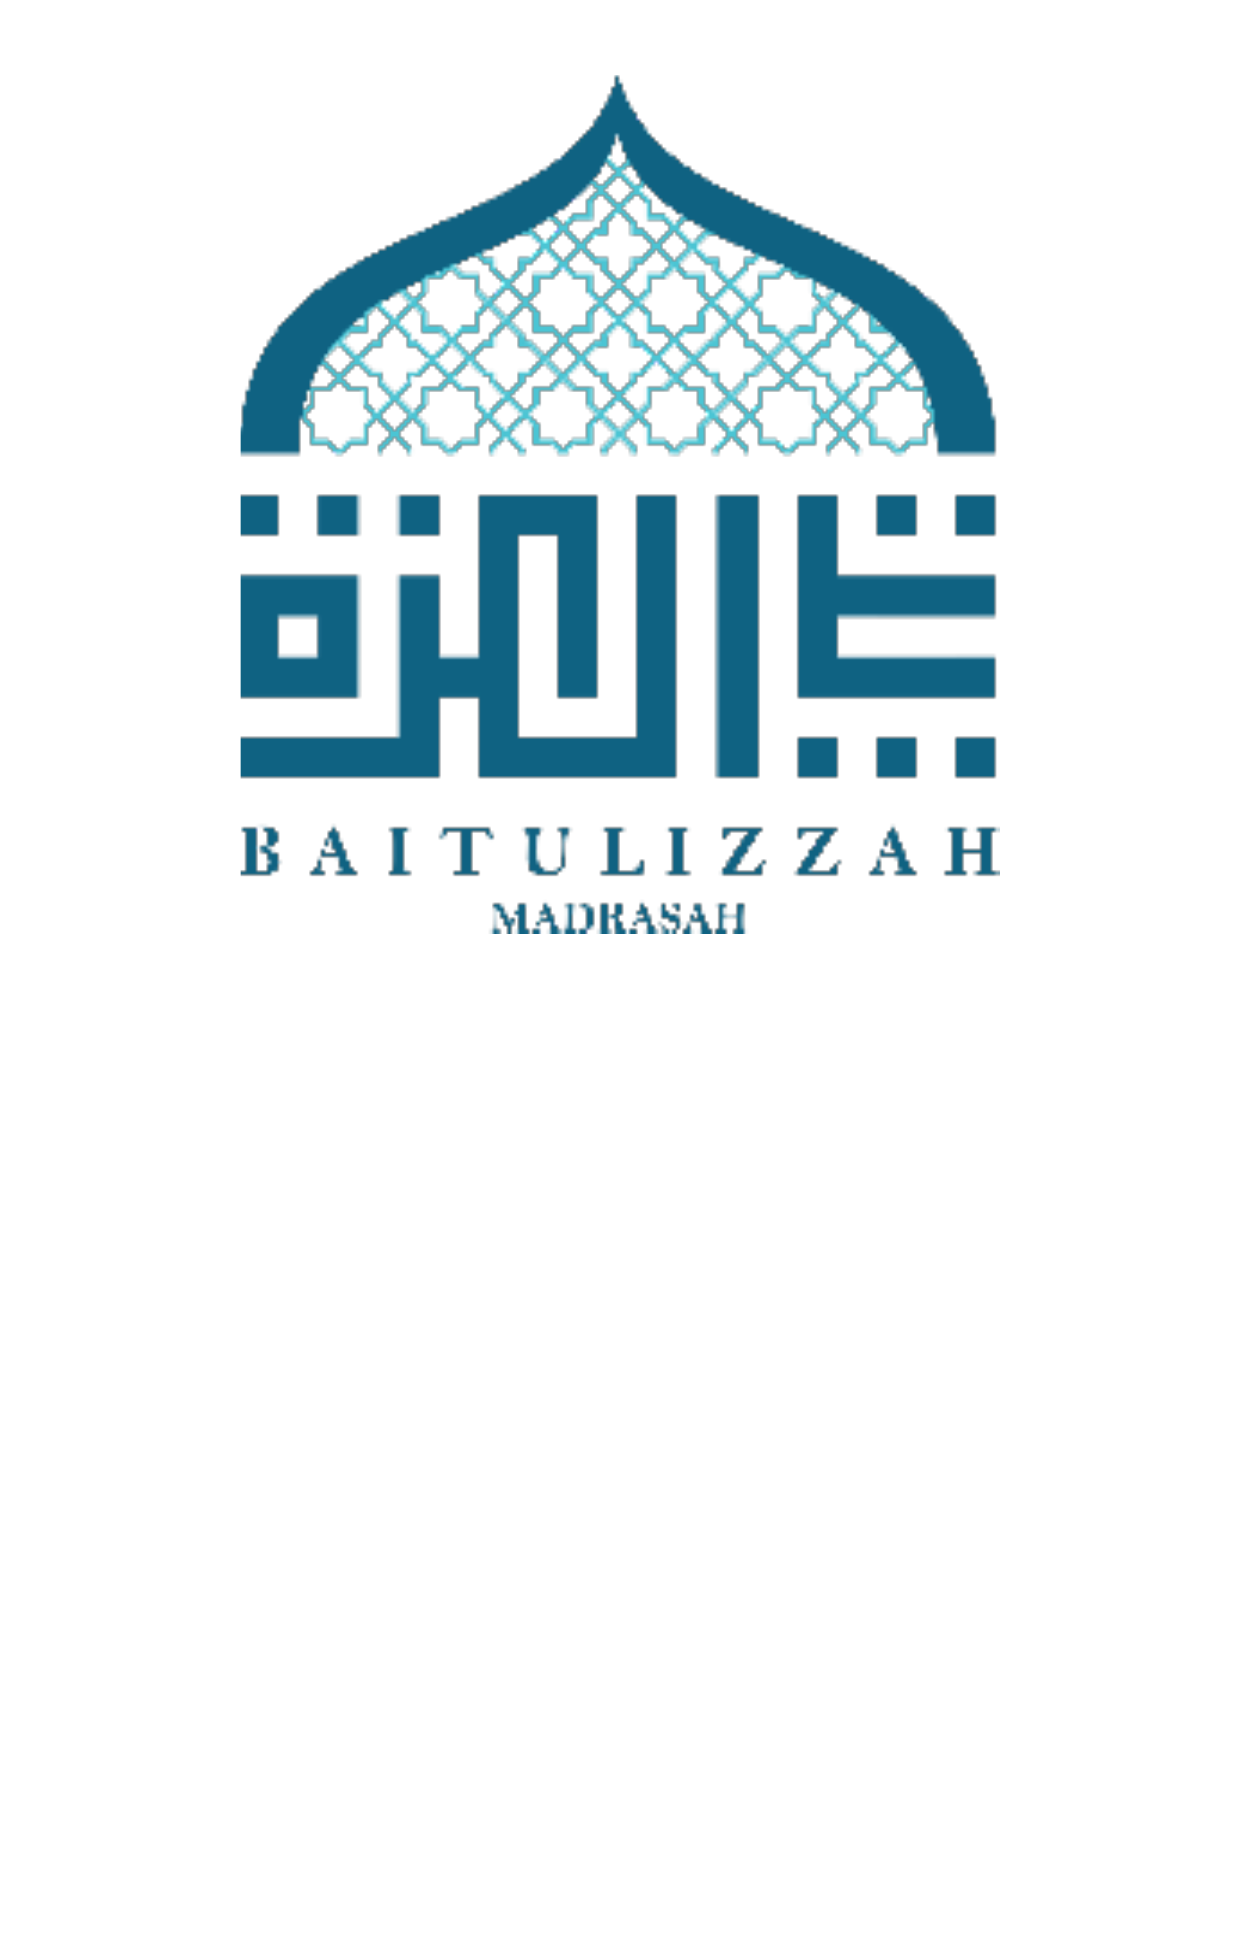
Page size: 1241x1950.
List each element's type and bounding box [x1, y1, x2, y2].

picture [240, 75, 1000, 934]
